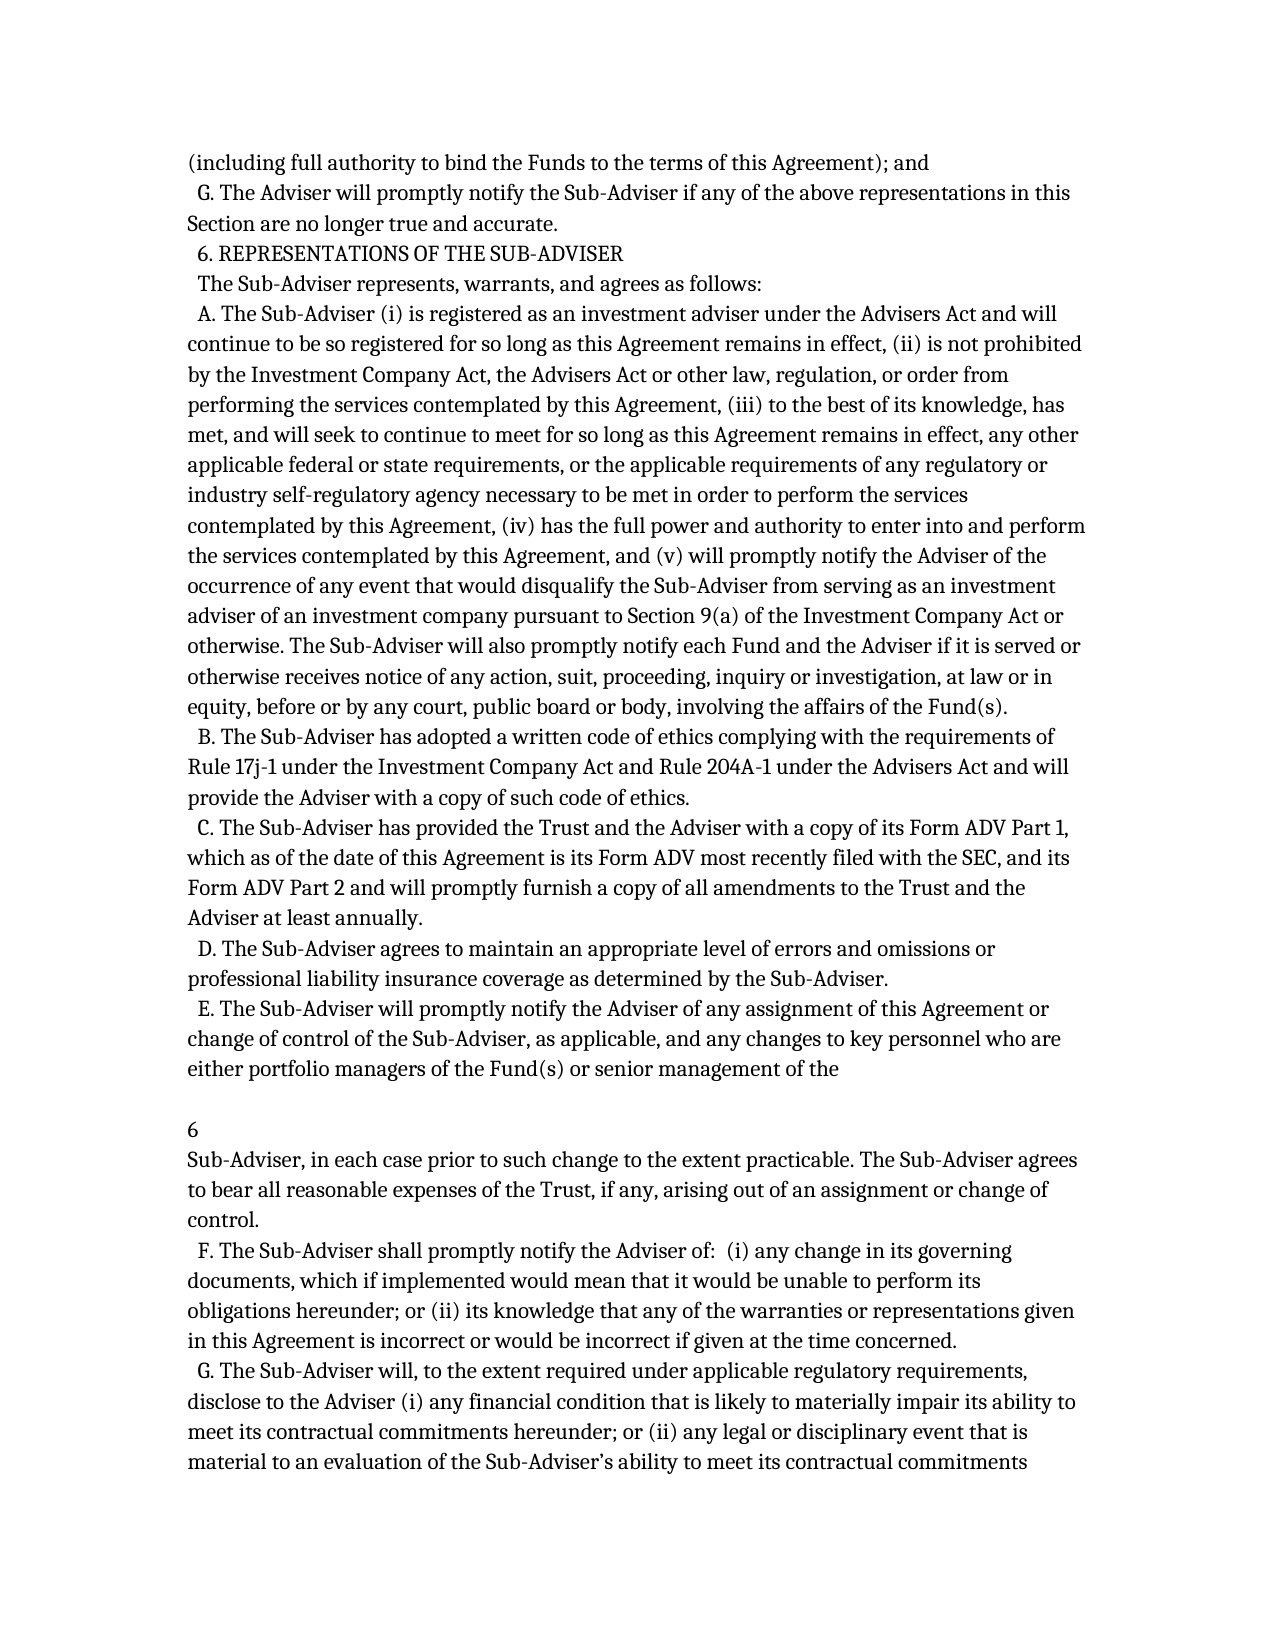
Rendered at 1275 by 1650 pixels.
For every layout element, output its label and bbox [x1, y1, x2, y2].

text [187, 150, 1087, 1475]
